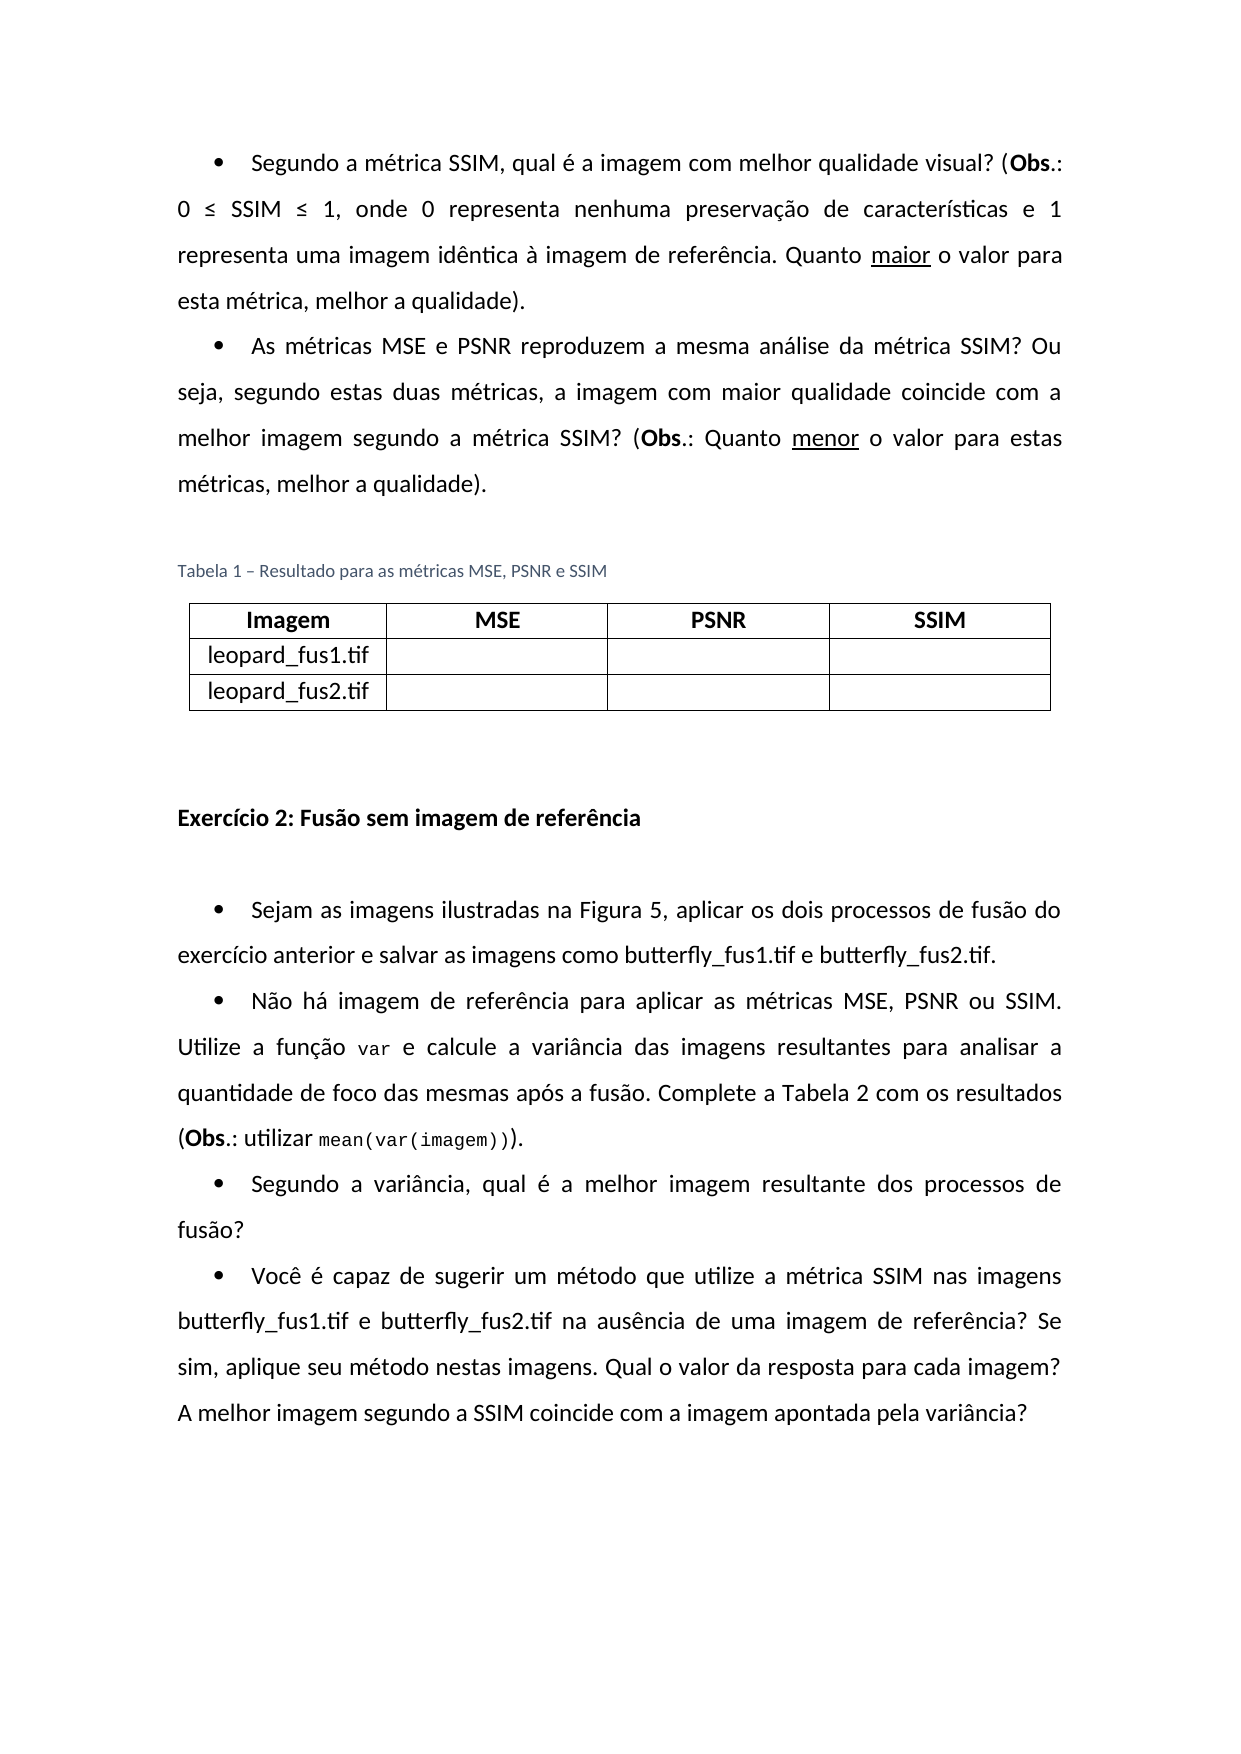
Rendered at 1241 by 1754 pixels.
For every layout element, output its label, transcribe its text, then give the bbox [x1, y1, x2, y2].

table_header PSNR [608, 604, 829, 638]
list Você é capaz de sugerir um método que utilize a métrica SSIM nas imagens butterfly_fus1.tif e butterfly_fus2.tif na ausência de uma imagem de referência? Se sim, aplique seu método nestas imagens. Qual o valor da resposta para cada imagem? A melhor imagem segundo a SSIM coincide com a imagem apontada pela variância? [177, 1260, 1063, 1427]
text Exercício 2: Fusão sem imagem de referência [177, 802, 1063, 833]
list Não há imagem de referência para aplicar as métricas MSE, PSNR ou SSIM. Utilize a função var e calcule a variância das imagens resultantes para analisar a quantidade de foco das mesmas após a fusão. Complete a Tabela 2 com os resultados (Obs.: utilizar mean(var(imagem))). [177, 985, 1063, 1153]
table_cell [608, 675, 829, 710]
list Segundo a métrica SSIM, qual é a imagem com melhor qualidade visual? (Obs.: 0 ≤ SSIM ≤ 1, onde 0 representa nenhuma preservação de características e 1 representa uma imagem idêntica à imagem de referência. Quanto maior o valor para esta métrica, melhor a qualidade). [177, 148, 1063, 315]
text Tabela 1 – Resultado para as métricas MSE, PSNR e SSIM [177, 559, 1063, 582]
table_header SSIM [830, 604, 1050, 638]
table_header Imagem [190, 604, 386, 638]
list As métricas MSE e PSNR reproduzem a mesma análise da métrica SSIM? Ou seja, segundo estas duas métricas, a imagem com maior qualidade coincide com a melhor imagem segundo a métrica SSIM? (Obs.: Quanto menor o valor para estas métricas, melhor a qualidade). [177, 331, 1063, 498]
table_header MSE [387, 604, 607, 638]
table_cell leopard_fus1.tif [190, 639, 386, 674]
table_cell [830, 675, 1050, 710]
table_cell [387, 639, 607, 674]
list Sejam as imagens ilustradas na Figura 5, aplicar os dois processos de fusão do exercício anterior e salvar as imagens como butterfly_fus1.tif e butterfly_fus2.tif. [177, 894, 1063, 970]
table_cell [387, 675, 607, 710]
table_cell [830, 639, 1050, 674]
table_cell leopard_fus2.tif [190, 675, 386, 710]
list Segundo a variância, qual é a melhor imagem resultante dos processos de fusão? [177, 1168, 1063, 1244]
table_cell [608, 639, 829, 674]
